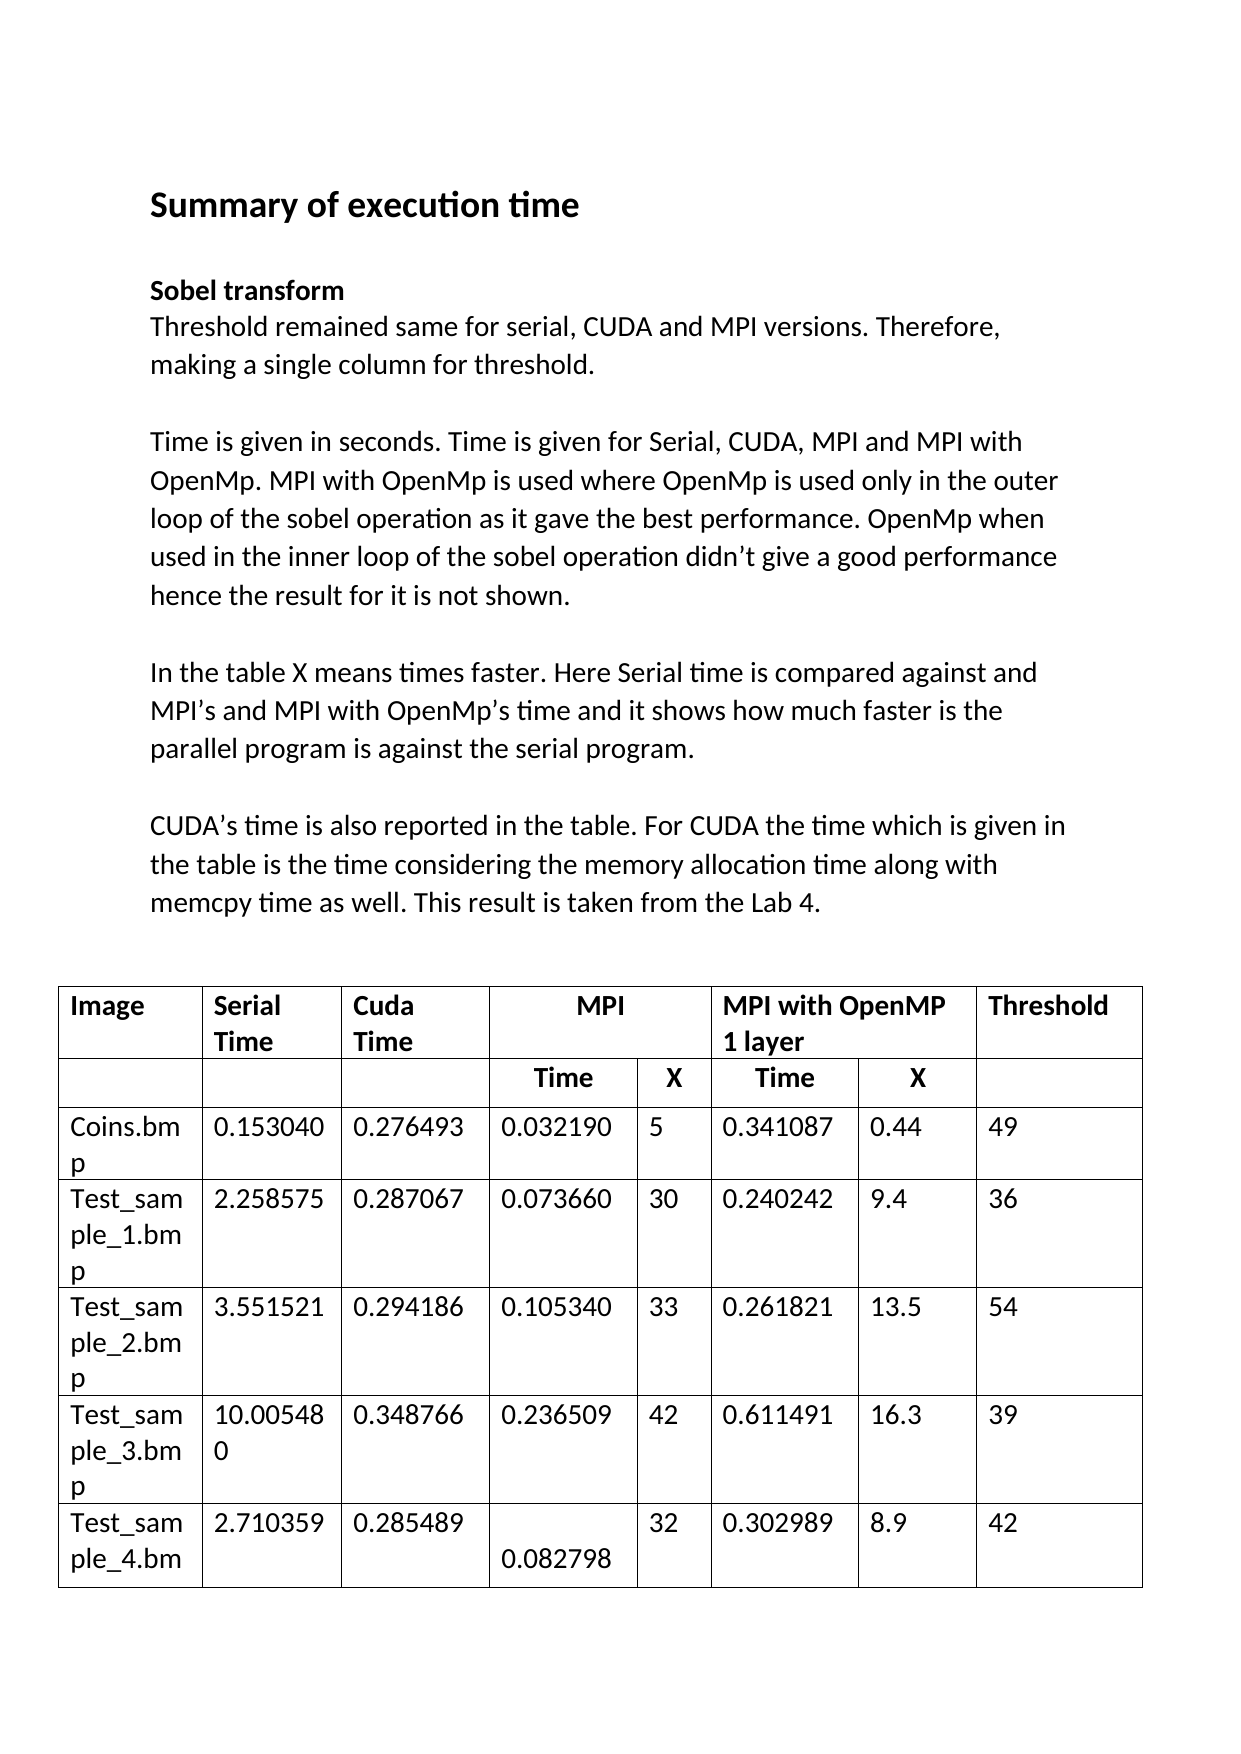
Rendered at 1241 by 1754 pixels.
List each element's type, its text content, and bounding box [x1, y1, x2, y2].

table_cell 30 [638, 1180, 711, 1287]
table_cell 0.285489 [342, 1504, 489, 1587]
table_cell Test_sample_2.bmp [59, 1288, 202, 1395]
table_cell 10.005480 [203, 1396, 341, 1503]
table_cell 13.5 [859, 1288, 976, 1395]
table_cell 0.341087 [712, 1108, 858, 1179]
table_cell 16.3 [859, 1396, 976, 1503]
table_cell 0.348766 [342, 1396, 489, 1503]
table_cell 49 [977, 1108, 1142, 1179]
table_cell 0.44 [859, 1108, 976, 1179]
table_cell 0.032190 [490, 1108, 637, 1179]
table_cell 0.082798 [490, 1504, 637, 1587]
table_cell Test_sample_3.bmp [59, 1396, 202, 1503]
table_cell [977, 1059, 1142, 1107]
text Sobel transform [150, 272, 1090, 308]
table_cell 0.240242 [712, 1180, 858, 1287]
table_cell X [638, 1059, 711, 1107]
table_cell 36 [977, 1180, 1142, 1287]
table_header Cuda Time [342, 987, 489, 1058]
table_cell [342, 1059, 489, 1107]
table_cell [59, 1059, 202, 1107]
table_header Image [59, 987, 202, 1058]
table_cell 0.287067 [342, 1180, 489, 1287]
table_header MPI with OpenMP 1 layer [712, 987, 976, 1058]
table_cell 42 [638, 1396, 711, 1503]
text In the table X means times faster. Here Serial time is compared against and MPI’s and MPI with OpenMp’s time and it shows how much faster is the parallel program is against the serial program. [150, 654, 1090, 766]
table_cell 0.276493 [342, 1108, 489, 1179]
table_header Threshold [977, 987, 1142, 1058]
table_cell Time [490, 1059, 637, 1107]
table_cell 0.611491 [712, 1396, 858, 1503]
text Threshold remained same for serial, CUDA and MPI versions. Therefore, making a single column for threshold. [150, 308, 1090, 382]
table_cell 42 [977, 1504, 1142, 1587]
table_cell 2.258575 [203, 1180, 341, 1287]
table_cell 54 [977, 1288, 1142, 1395]
table_cell 0.294186 [342, 1288, 489, 1395]
table_cell 0.073660 [490, 1180, 637, 1287]
table_cell 39 [977, 1396, 1142, 1503]
table_cell 0.105340 [490, 1288, 637, 1395]
table_cell 5 [638, 1108, 711, 1179]
table_cell 9.4 [859, 1180, 976, 1287]
table_cell 2.710359 [203, 1504, 341, 1587]
table_cell 0.302989 [712, 1504, 858, 1587]
table_cell Test_sample_4.bmp [59, 1504, 202, 1587]
text CUDA’s time is also reported in the table. For CUDA the time which is given in the table is the time considering the memory allocation time along with memcpy time as well. This result is taken from the Lab 4. [150, 807, 1090, 920]
table_cell 3.551521 [203, 1288, 341, 1395]
table_cell 33 [638, 1288, 711, 1395]
table_cell Test_sample_1.bmp [59, 1180, 202, 1287]
table_cell 0.236509 [490, 1396, 637, 1503]
table_cell X [859, 1059, 976, 1107]
text Time is given in seconds. Time is given for Serial, CUDA, MPI and MPI with OpenMp. MPI with OpenMp is used where OpenMp is used only in the outer loop of the sobel operation as it gave the best performance. OpenMp when used in the inner loop of the sobel operation didn’t give a good performance hence the result for it is not shown. [150, 423, 1090, 612]
table_cell 0.153040 [203, 1108, 341, 1179]
table_cell 8.9 [859, 1504, 976, 1587]
table_cell [203, 1059, 341, 1107]
text Summary of execution time [150, 181, 1090, 226]
table_header Serial Time [203, 987, 341, 1058]
table_cell Coins.bmp [59, 1108, 202, 1179]
table_cell 0.261821 [712, 1288, 858, 1395]
table_cell Time [712, 1059, 858, 1107]
table_cell 32 [638, 1504, 711, 1587]
table_header MPI [490, 987, 711, 1058]
